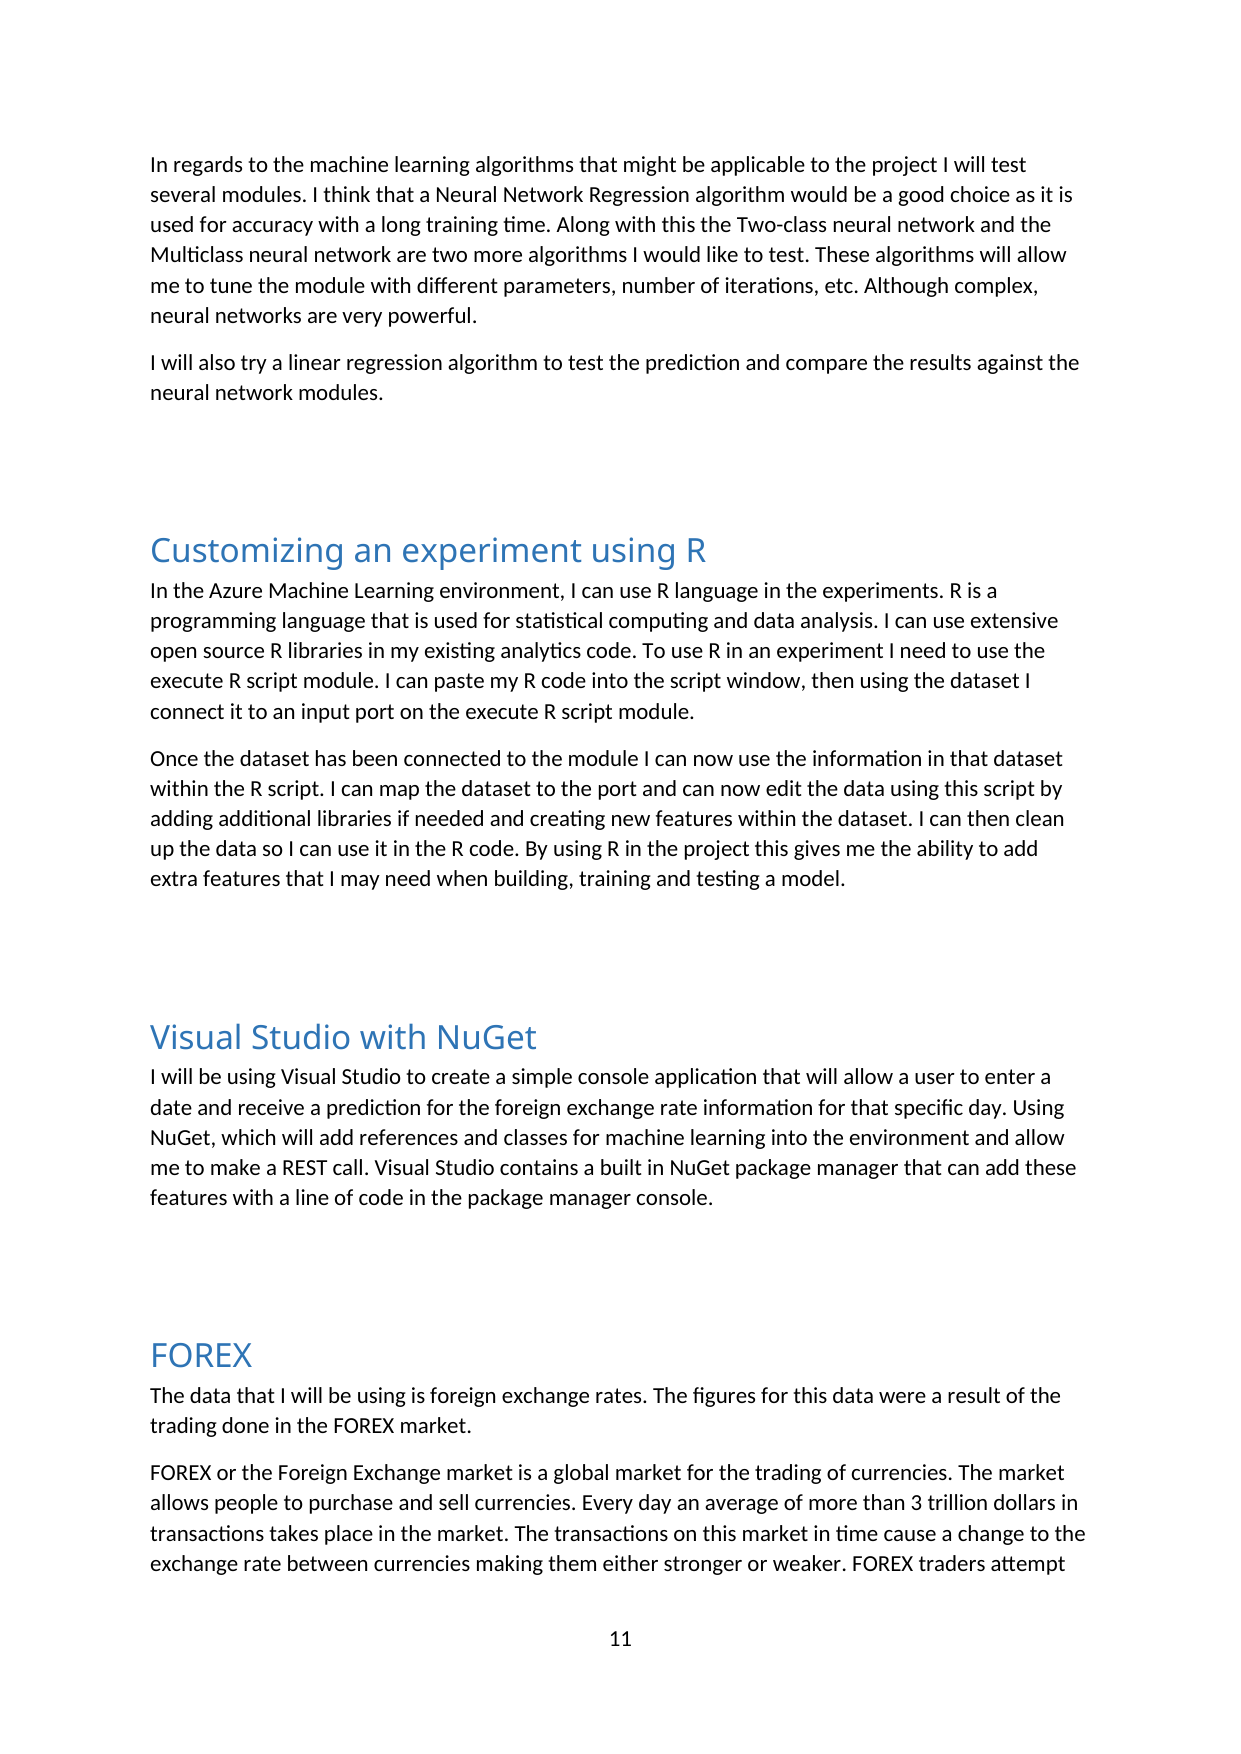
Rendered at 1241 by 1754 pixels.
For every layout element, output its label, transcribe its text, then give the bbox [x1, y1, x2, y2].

text Once the dataset has been connected to the module I can now use the information in that dataset within the R script. I can map the dataset to the port and can now edit the data using this script by adding additional libraries if needed and creating new features within the dataset. I can then clean up the data so I can use it in the R code. By using R in the project this gives me the ability to add extra features that I may need when building, training and testing a model. [150, 744, 1090, 893]
text In the Azure Machine Learning environment, I can use R language in the experiments. R is a programming language that is used for statistical computing and data analysis. I can use extensive open source R libraries in my existing analytics code. To use R in an experiment I need to use the execute R script module. I can paste my R code into the script window, then using the dataset I connect it to an input port on the execute R script module. [150, 576, 1090, 725]
subtitle Customizing an experiment using R [150, 527, 1090, 572]
subtitle Visual Studio with NuGet [150, 1013, 1090, 1059]
text In regards to the machine learning algorithms that might be applicable to the project I will test several modules. I think that a Neural Network Regression algorithm would be a good choice as it is used for accuracy with a long training time. Along with this the Two-class neural network and the Multiclass neural network are two more algorithms I would like to test. These algorithms will allow me to tune the module with different parameters, number of iterations, etc. Although complex, neural networks are very powerful. [150, 150, 1090, 329]
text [150, 1458, 1090, 1577]
text The data that I will be using is foreign exchange rates. The figures for this data were a result of the trading done in the FOREX market. [150, 1381, 1090, 1439]
text I will be using Visual Studio to create a simple console application that will allow a user to enter a date and receive a prediction for the foreign exchange rate information for that specific day. Using NuGet, which will add references and classes for machine learning into the environment and allow me to make a REST call. Visual Studio contains a built in NuGet package manager that can add these features with a line of code in the package manager console. [150, 1062, 1090, 1211]
text I will also try a linear regression algorithm to test the prediction and compare the results against the neural network modules. [150, 348, 1090, 406]
subtitle FOREX [150, 1332, 1090, 1378]
